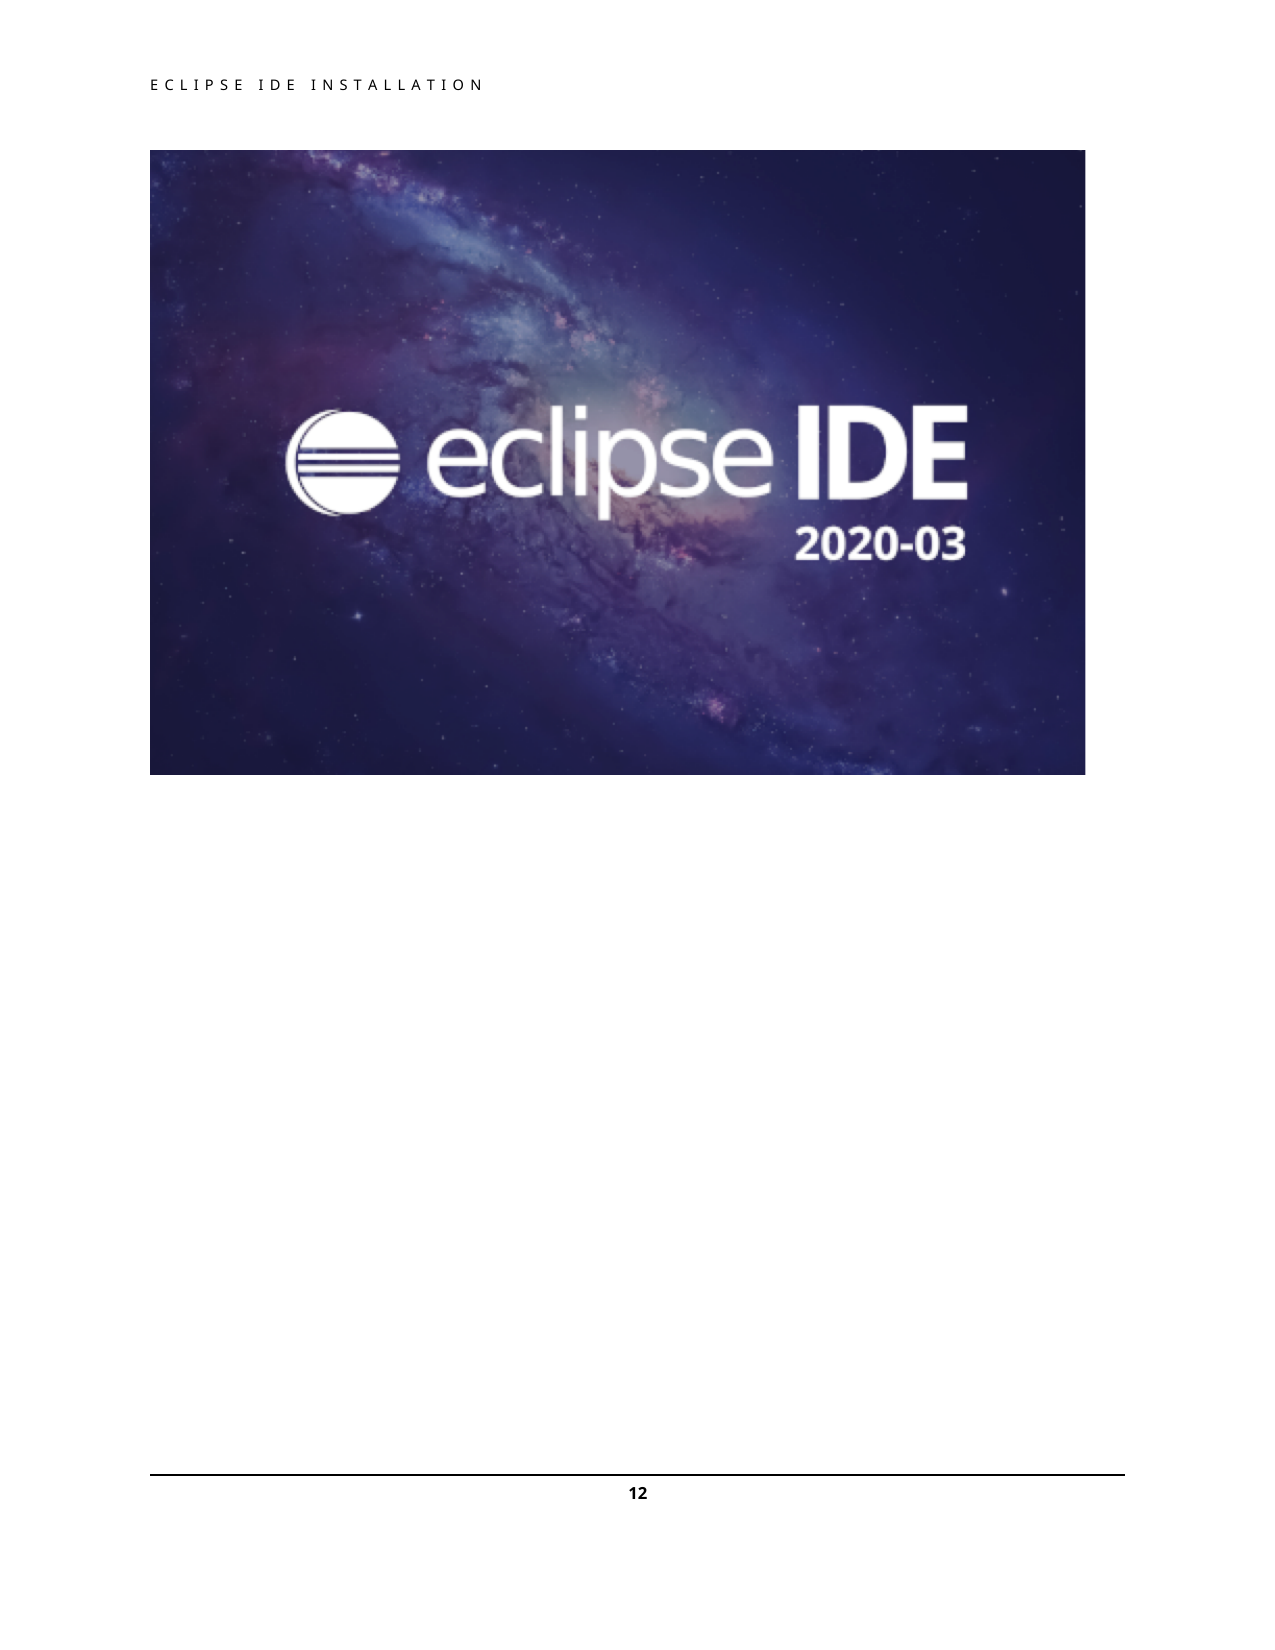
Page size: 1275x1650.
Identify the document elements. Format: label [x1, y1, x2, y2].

picture [150, 150, 1086, 775]
